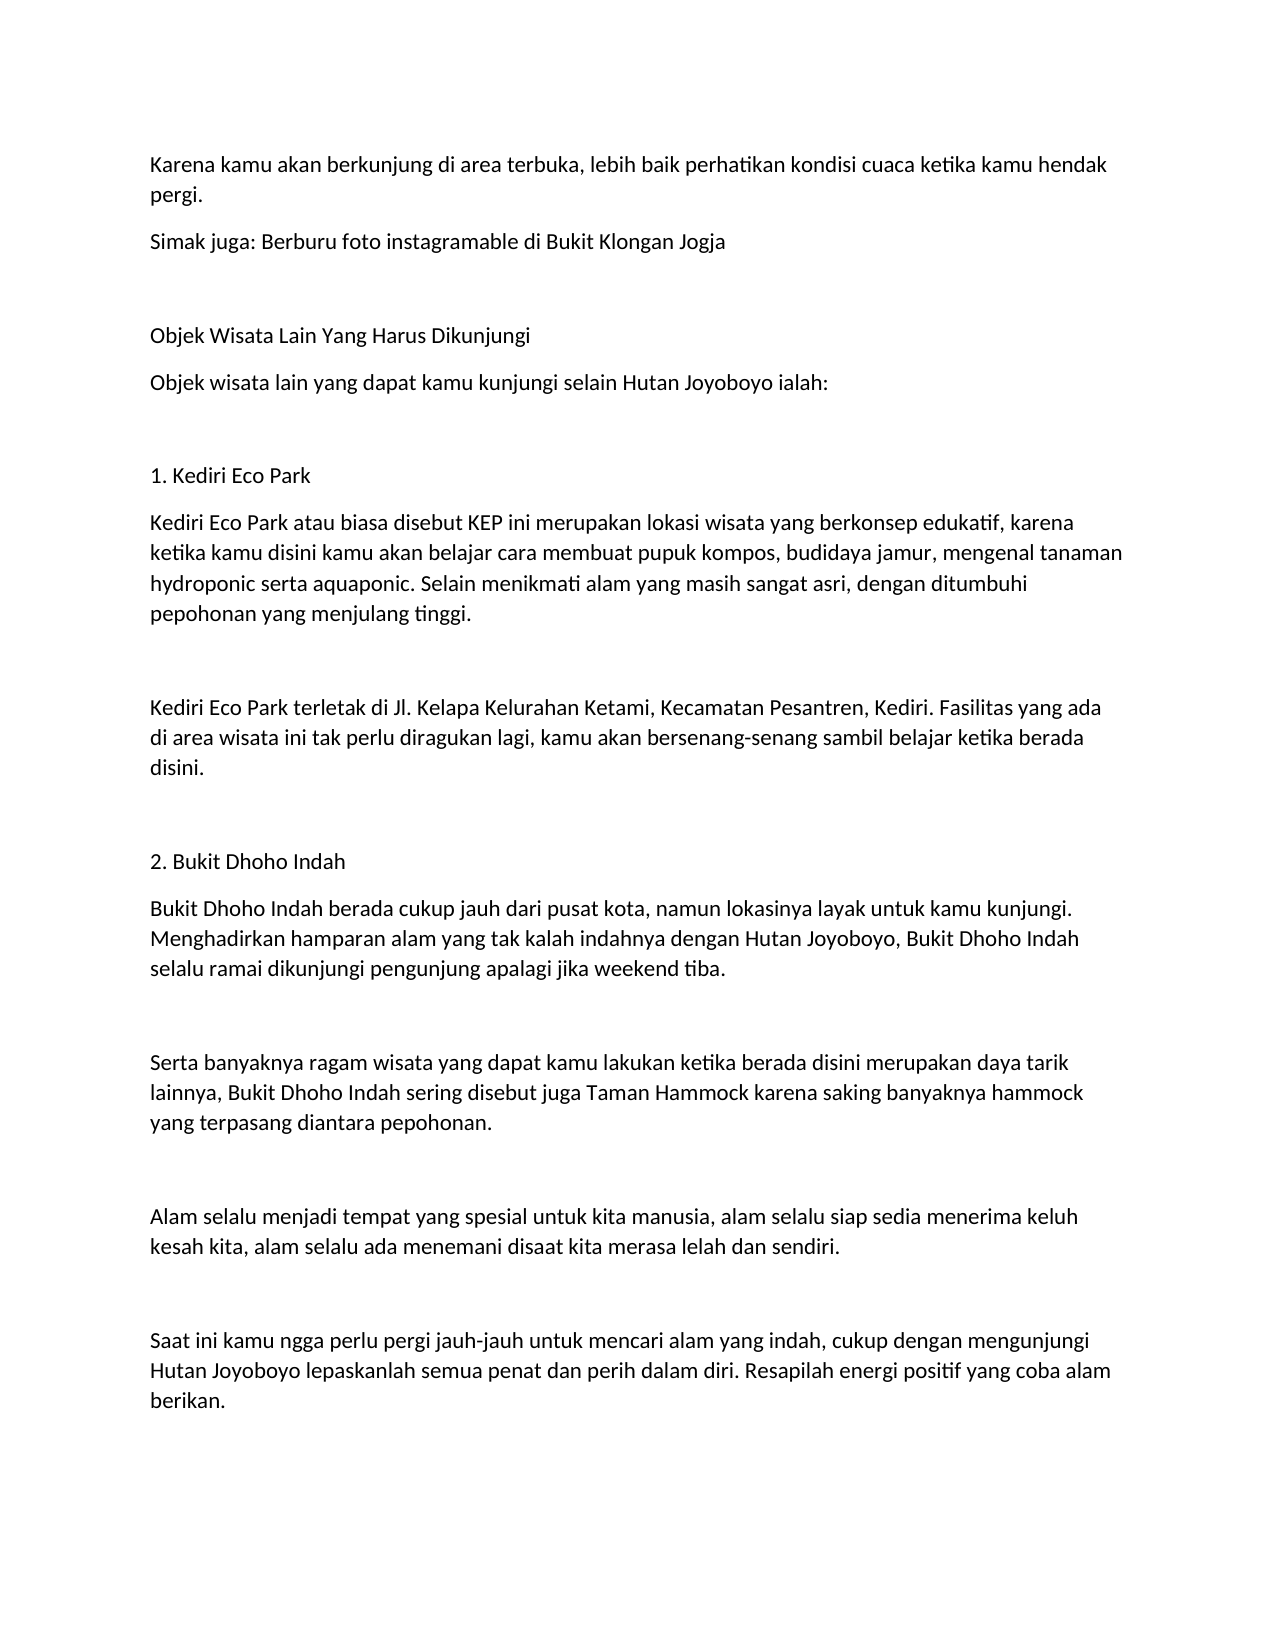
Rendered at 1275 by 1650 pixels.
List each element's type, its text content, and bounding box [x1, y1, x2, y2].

text Objek wisata lain yang dapat kamu kunjungi selain Hutan Joyoboyo ialah: [150, 368, 1125, 396]
text 1. Kediri Eco Park [150, 461, 1125, 489]
text Kediri Eco Park terletak di Jl. Kelapa Kelurahan Ketami, Kecamatan Pesantren, Kediri. Fasilitas yang ada di area wisata ini tak perlu diragukan lagi, kamu akan bersenang-senang sambil belajar ketika berada disini. [150, 693, 1125, 781]
text Saat ini kamu ngga perlu pergi jauh-jauh untuk mencari alam yang indah, cukup dengan mengunjungi Hutan Joyoboyo lepaskanlah semua penat dan perih dalam diri. Resapilah energi positif yang coba alam berikan. [150, 1326, 1125, 1414]
text Serta banyaknya ragam wisata yang dapat kamu lakukan ketika berada disini merupakan daya tarik lainnya, Bukit Dhoho Indah sering disebut juga Taman Hammock karena saking banyaknya hammock yang terpasang diantara pepohonan. [150, 1048, 1125, 1136]
text Simak juga: Berburu foto instagramable di Bukit Klongan Jogja [150, 227, 1125, 255]
text 2. Bukit Dhoho Indah [150, 847, 1125, 875]
text Kediri Eco Park atau biasa disebut KEP ini merupakan lokasi wisata yang berkonsep edukatif, karena ketika kamu disini kamu akan belajar cara membuat pupuk kompos, budidaya jamur, mengenal tanaman hydroponic serta aquaponic. Selain menikmati alam yang masih sangat asri, dengan ditumbuhi pepohonan yang menjulang tinggi. [150, 508, 1125, 627]
text Objek Wisata Lain Yang Harus Dikunjungi [150, 321, 1125, 349]
text Karena kamu akan berkunjung di area terbuka, lebih baik perhatikan kondisi cuaca ketika kamu hendak pergi. [150, 150, 1125, 208]
text Alam selalu menjadi tempat yang spesial untuk kita manusia, alam selalu siap sedia menerima keluh kesah kita, alam selalu ada menemani disaat kita merasa lelah dan sendiri. [150, 1202, 1125, 1260]
text Bukit Dhoho Indah berada cukup jauh dari pusat kota, namun lokasinya layak untuk kamu kunjungi. Menghadirkan hamparan alam yang tak kalah indahnya dengan Hutan Joyoboyo, Bukit Dhoho Indah selalu ramai dikunjungi pengunjung apalagi jika weekend tiba. [150, 894, 1125, 982]
